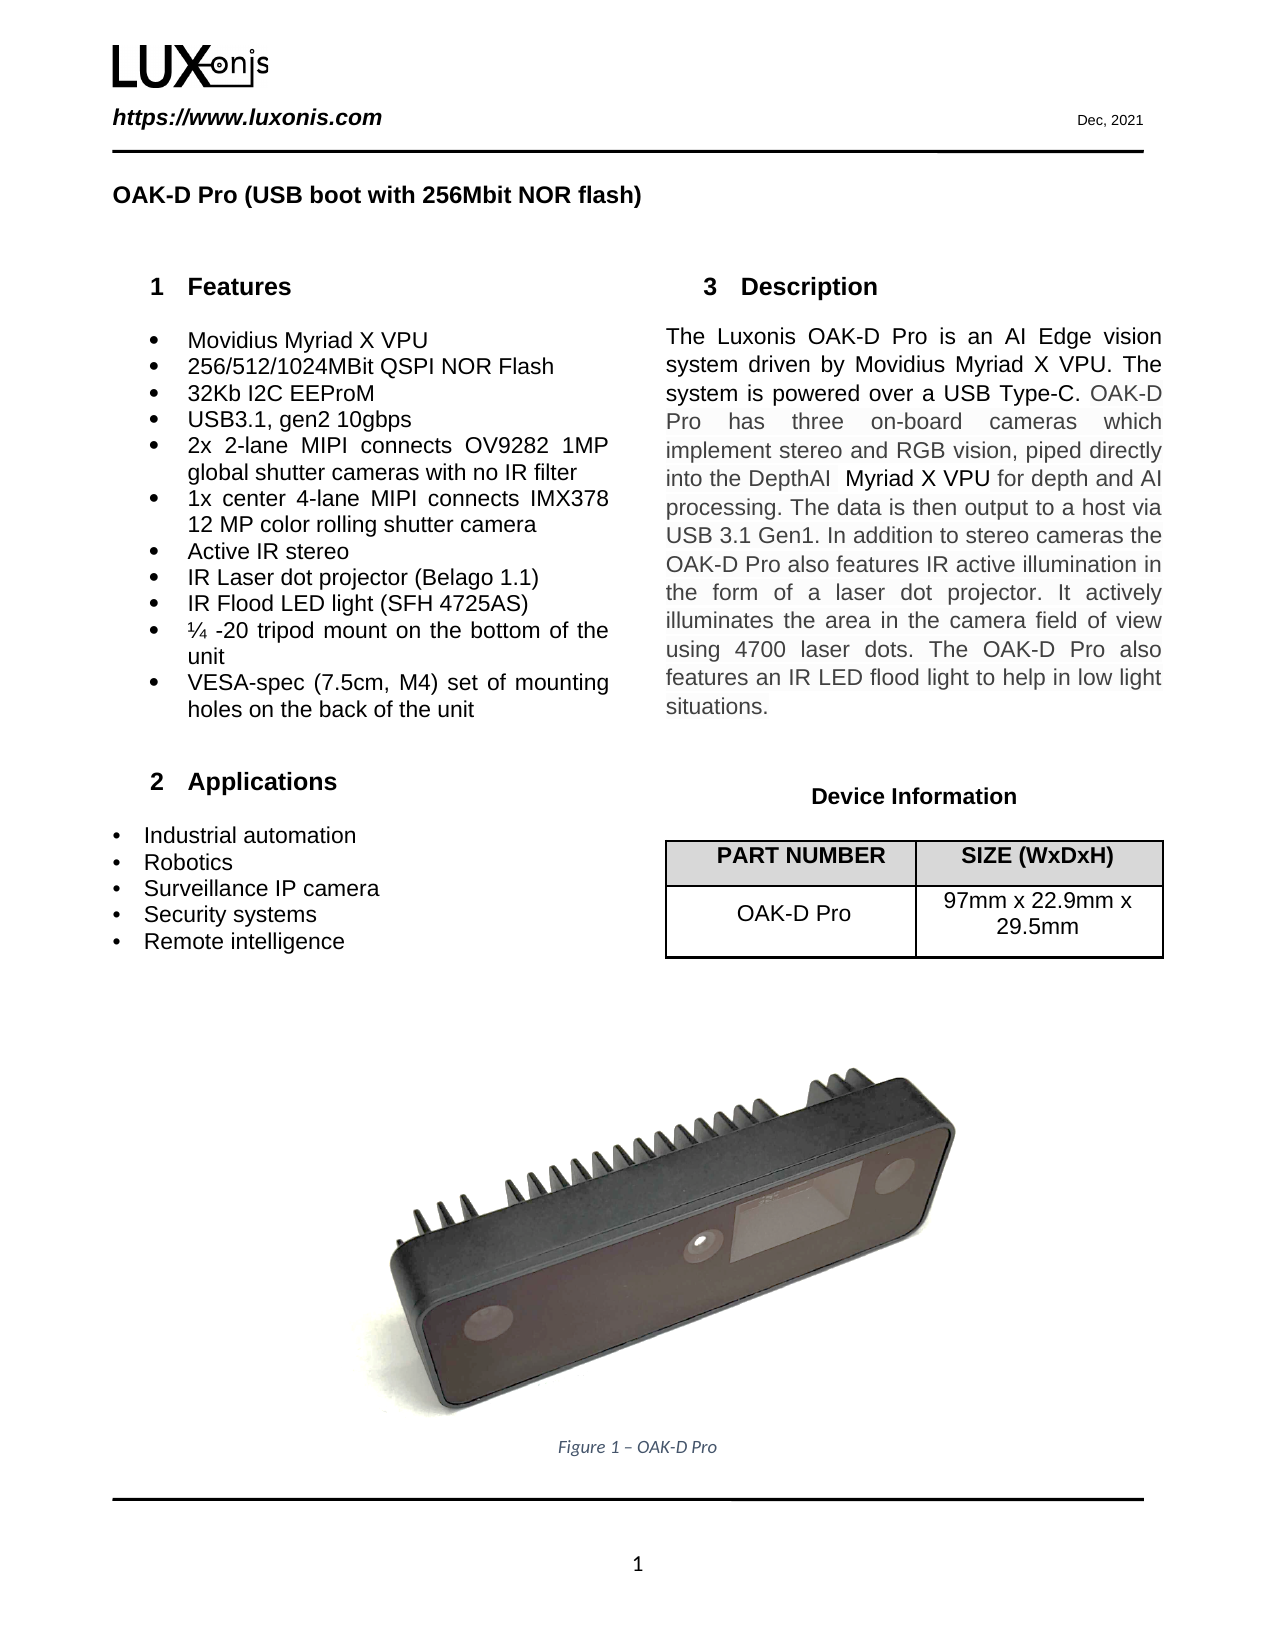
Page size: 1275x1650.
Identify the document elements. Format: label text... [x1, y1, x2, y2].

picture [112, 45, 269, 88]
list ¼ -20 tripod mount on the bottom of the unit [150, 617, 609, 669]
text The Luxonis OAK-D Pro is an AI Edge vision system driven by Movidius Myriad X VPU. The system is powered over a USB Type-C. OAK-D Pro has three on-board cameras which implement stereo and RGB vision, piped directly into the DepthAI Myriad X VPU for depth and AI processing. The data is then output to a host via USB 3.1 Gen1. In addition to stereo cameras the OAK-D Pro also features IR active illumination in the form of a laser dot projector. It actively illuminates the area in the camera field of view using 4700 laser dots. The OAK-D Pro also features an IR LED flood light to help in low light situations. [666, 323, 1162, 408]
list Surveillance IP camera [112, 875, 609, 901]
text Device Information [666, 783, 1162, 809]
list Active IR stereo [150, 538, 609, 564]
subtitle Description [703, 272, 1162, 300]
list Remote intelligence [112, 928, 609, 954]
list Robotics [112, 849, 609, 875]
list USB3.1, gen2 10gbps [150, 406, 609, 432]
list VESA-spec (7.5cm, M4) set of mounting holes on the back of the unit [150, 669, 609, 722]
list Security systems [112, 901, 609, 928]
table_header SIZE (WxDxH) [917, 842, 1162, 885]
picture [320, 1040, 1029, 1434]
text Figure 1 – OAK-D Pro [112, 1435, 1162, 1458]
list Movidius Myriad X VPU [150, 327, 609, 353]
list 256/512/1024MBit QSPI NOR Flash [150, 353, 609, 379]
subtitle Applications [150, 767, 609, 796]
list Industrial automation [112, 822, 609, 849]
list 1x center 4-lane MIPI connects IMX378 12 MP color rolling shutter camera [150, 485, 609, 538]
table_cell OAK-D Pro [667, 887, 915, 956]
list IR Flood LED light (SFH 4725AS) [150, 590, 609, 617]
subtitle Features [150, 272, 609, 300]
list 2x 2-lane MIPI connects OV9282 1MP global shutter cameras with no IR filter [150, 432, 609, 485]
table_header PART NUMBER [667, 842, 915, 885]
list 32Kb I2C EEProM [150, 379, 609, 406]
list IR Laser dot projector (Belago 1.1) [150, 564, 609, 590]
table_cell 97mm x 22.9mm x 29.5mm [917, 887, 1162, 956]
text OAK-D Pro (USB boot with 256Mbit NOR flash) [112, 181, 1162, 208]
